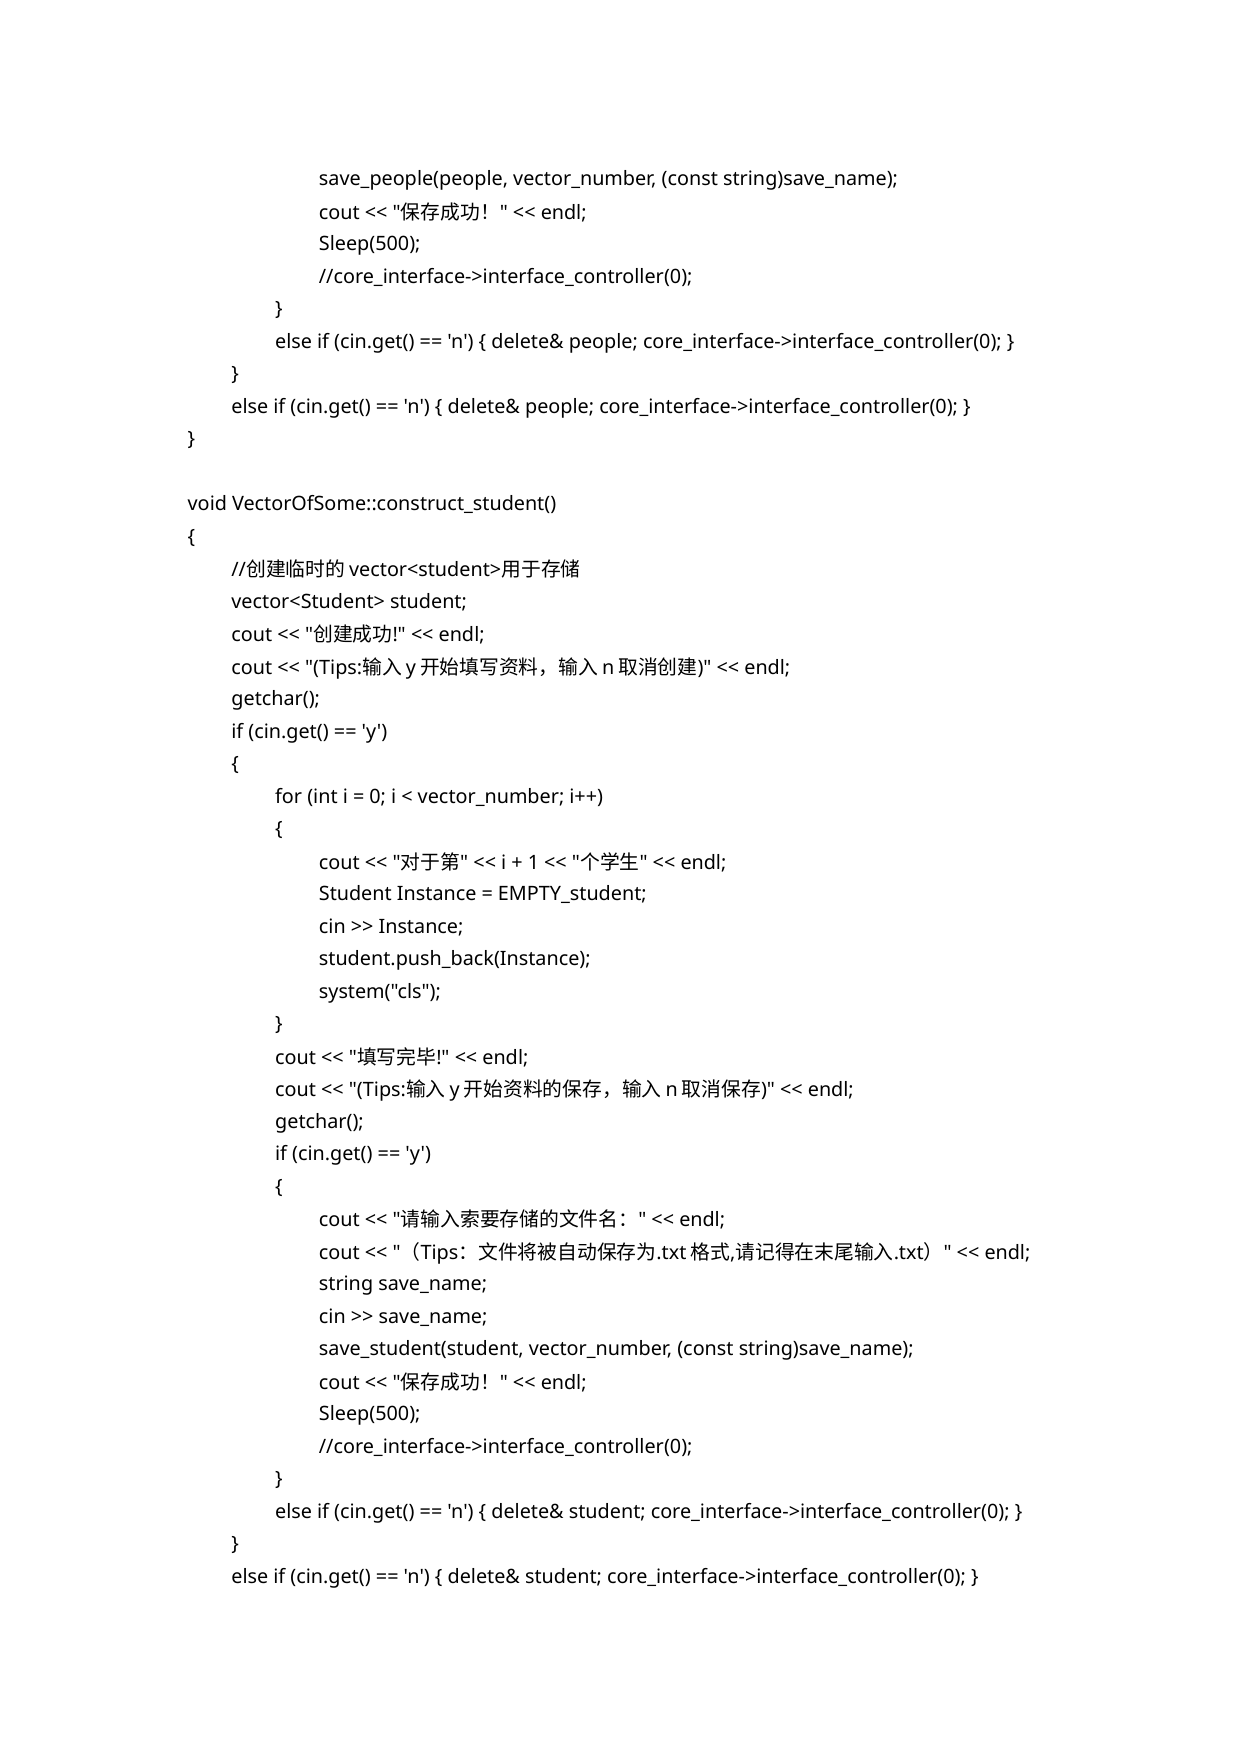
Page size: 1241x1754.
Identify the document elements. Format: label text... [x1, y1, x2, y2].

text { [187, 1169, 1053, 1202]
text else if (cin.get() == 'n') { delete& people; core_interface->interface_controller(0); } [187, 324, 1053, 357]
text cout << "保存成功！" << endl; [187, 194, 1053, 227]
text cout << "填写完毕!" << endl; [187, 1039, 1053, 1072]
text Sleep(500); [187, 1397, 1053, 1429]
text vector<Student> student; [187, 584, 1053, 617]
text { [187, 519, 1053, 552]
text else if (cin.get() == 'n') { delete& student; core_interface->interface_controller(0); } [187, 1559, 1053, 1592]
text student.push_back(Instance); [187, 942, 1053, 974]
text } [187, 1462, 1053, 1494]
text } [187, 292, 1053, 324]
text } [187, 1527, 1053, 1559]
text string save_name; [187, 1267, 1053, 1299]
text getchar(); [187, 1104, 1053, 1137]
text Sleep(500); [187, 227, 1053, 259]
text else if (cin.get() == 'n') { delete& people; core_interface->interface_controller(0); } [187, 389, 1053, 422]
text cout << "保存成功！" << endl; [187, 1364, 1053, 1397]
text cout << "(Tips:输入y开始填写资料，输入n取消创建)" << endl; [187, 649, 1053, 682]
text cout << "(Tips:输入y开始资料的保存，输入n取消保存)" << endl; [187, 1072, 1053, 1104]
text else if (cin.get() == 'n') { delete& student; core_interface->interface_controller(0); } [187, 1494, 1053, 1527]
text if (cin.get() == 'y') [187, 714, 1053, 747]
text cout << "请输入索要存储的文件名：" << endl; [187, 1202, 1053, 1234]
text cout << "创建成功!" << endl; [187, 617, 1053, 649]
text Student Instance = EMPTY_student; [187, 877, 1053, 909]
text //core_interface->interface_controller(0); [187, 1429, 1053, 1462]
text { [187, 747, 1053, 779]
text void VectorOfSome::construct_student() [187, 487, 1053, 519]
text } [187, 422, 1053, 454]
text save_people(people, vector_number, (const string)save_name); [187, 162, 1053, 194]
text cout << "对于第" << i + 1 << "个学生" << endl; [187, 844, 1053, 877]
text //创建临时的vector<student>用于存储 [187, 552, 1053, 584]
text { [187, 812, 1053, 844]
text cout << "（Tips：文件将被自动保存为.txt格式,请记得在末尾输入.txt）" << endl; [187, 1234, 1053, 1267]
text cin >> Instance; [187, 909, 1053, 942]
text for (int i = 0; i < vector_number; i++) [187, 779, 1053, 812]
text save_student(student, vector_number, (const string)save_name); [187, 1332, 1053, 1364]
text } [187, 357, 1053, 389]
text getchar(); [187, 682, 1053, 714]
text } [187, 1007, 1053, 1039]
text cin >> save_name; [187, 1299, 1053, 1332]
text //core_interface->interface_controller(0); [187, 259, 1053, 292]
text system("cls"); [187, 974, 1053, 1007]
text if (cin.get() == 'y') [187, 1137, 1053, 1169]
